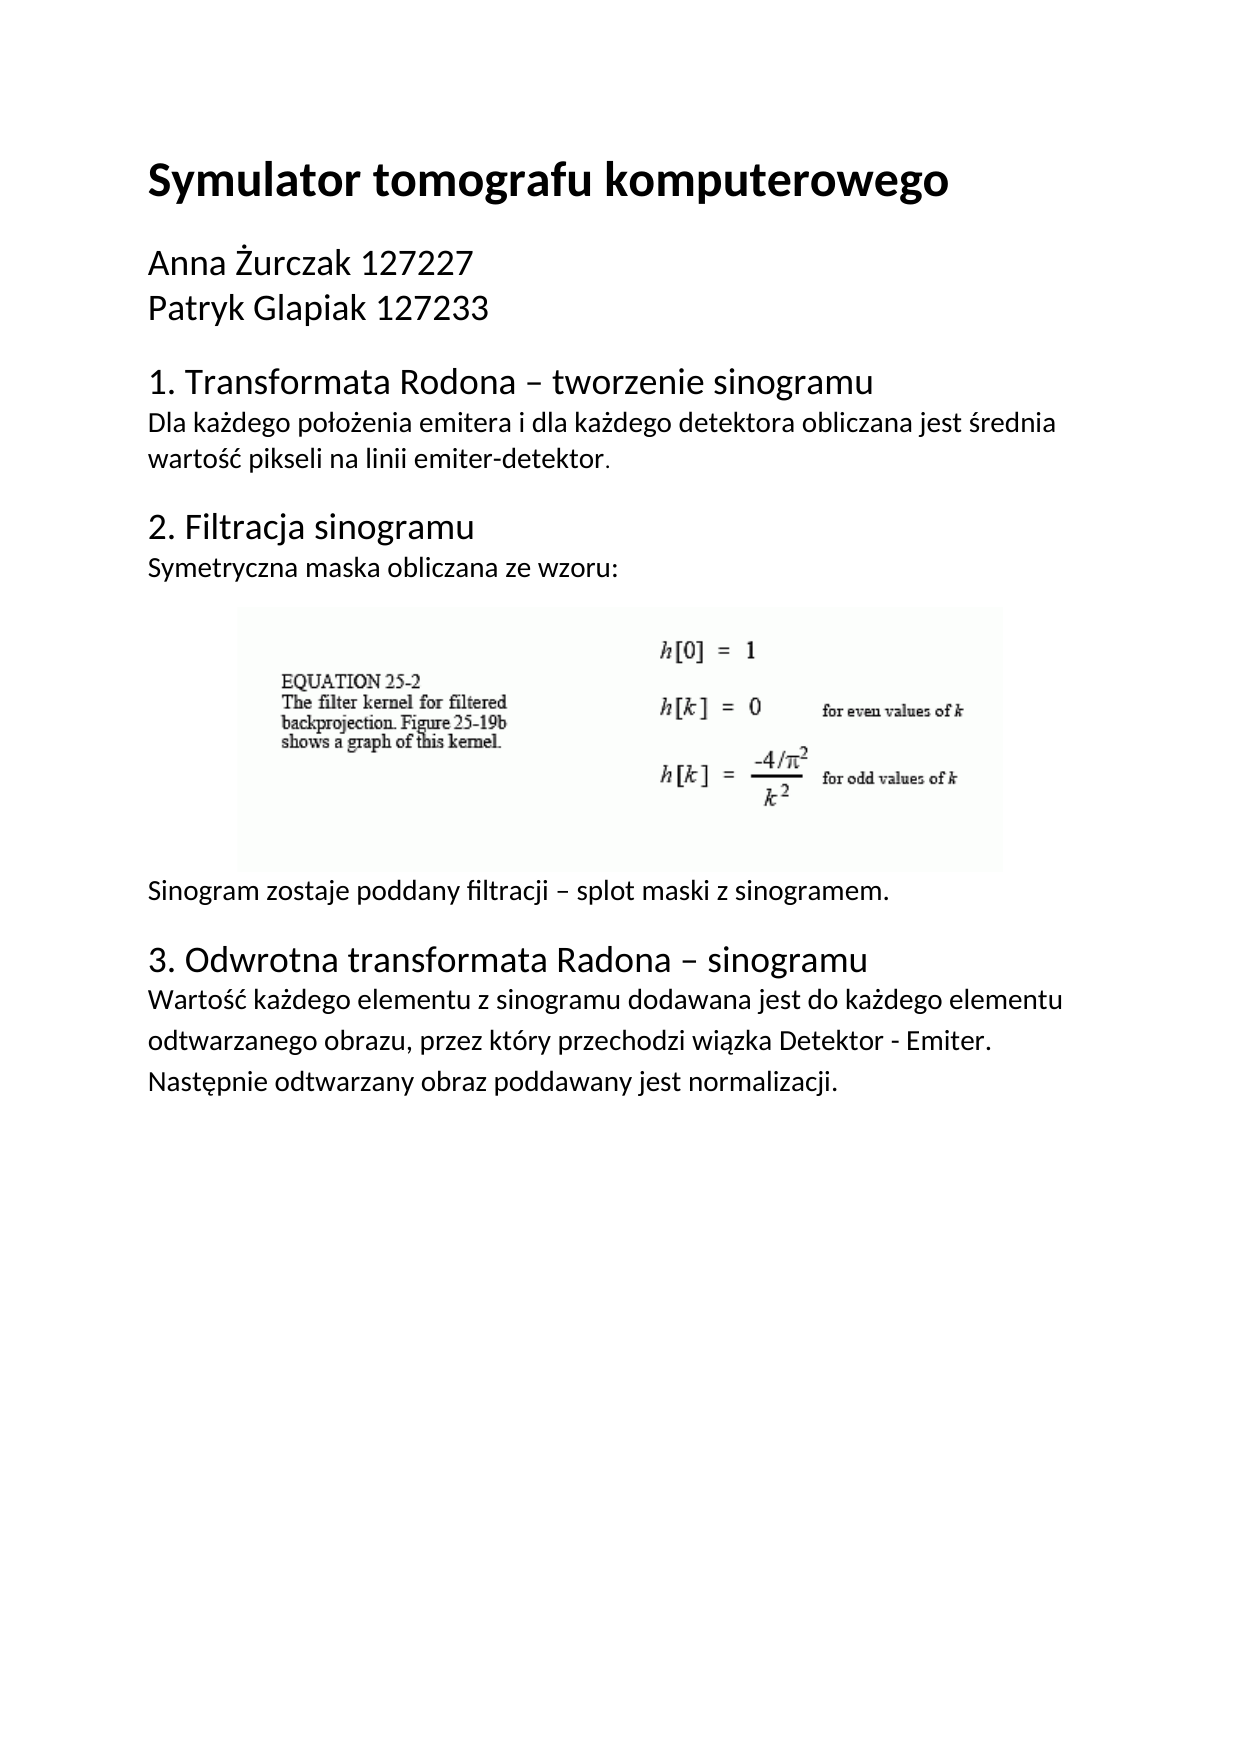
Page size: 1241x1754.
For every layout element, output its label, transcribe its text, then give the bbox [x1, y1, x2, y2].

text Symulator tomografu komputerowego [148, 148, 1093, 209]
picture [237, 607, 1003, 872]
text Wartość każdego elementu z sinogramu dodawana jest do każdego elementu odtwarzanego obrazu, przez który przechodzi wiązka Detektor - Emiter. Następnie odtwarzany obraz poddawany jest normalizacji. [148, 981, 1093, 1099]
text 3. Odwrotna transformata Radona – sinogramu [148, 936, 1093, 981]
text Patryk Glapiak 127233 [148, 284, 1093, 330]
text Anna Żurczak 127227 [148, 238, 1093, 284]
text Dla każdego położenia emitera i dla każdego detektora obliczana jest średnia wartość pikseli na linii emiter-detektor. [148, 404, 1093, 475]
text 1. Transformata Rodona – tworzenie sinogramu [148, 358, 1093, 404]
